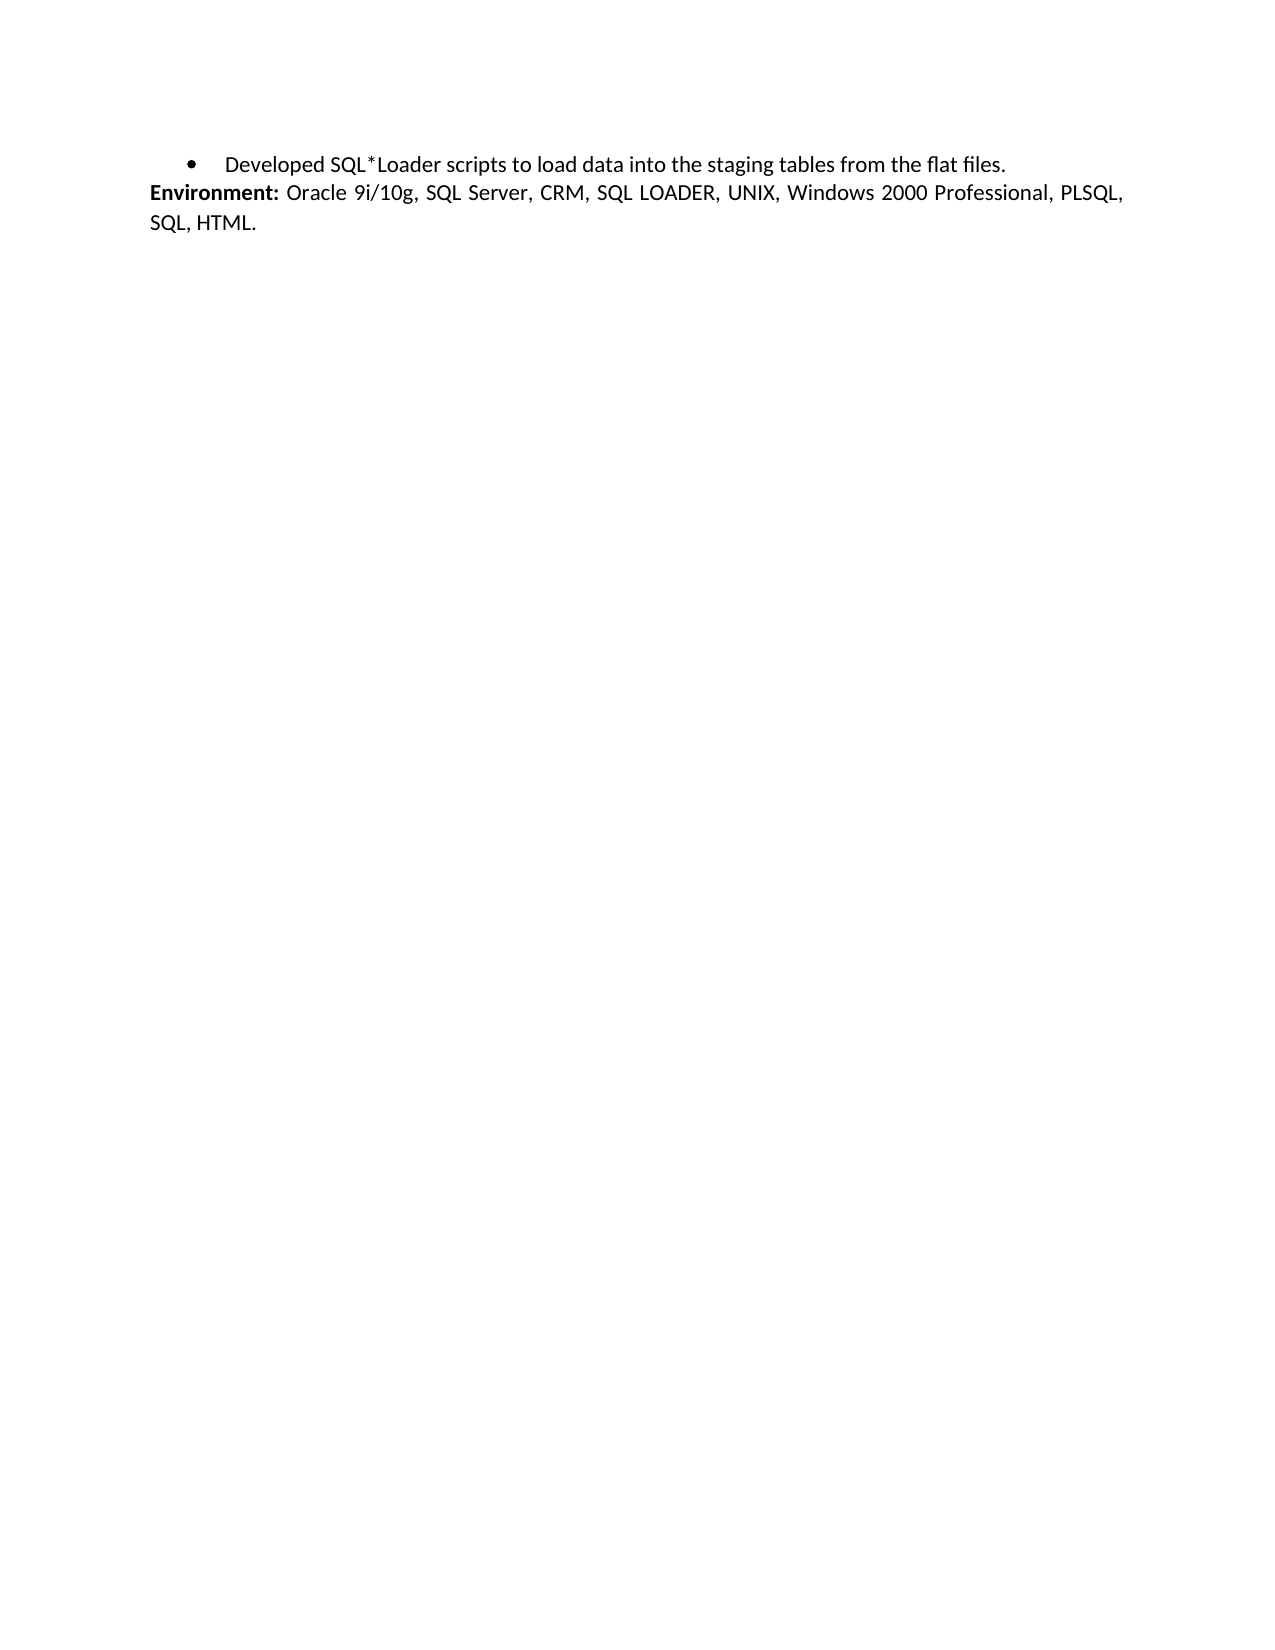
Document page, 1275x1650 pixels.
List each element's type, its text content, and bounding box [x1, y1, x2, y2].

text Environment: Oracle 9i/10g, SQL Server, CRM, SQL LOADER, UNIX, Windows 2000 Professional, PLSQL, SQL, HTML. [150, 178, 1125, 236]
list Developed SQL*Loader scripts to load data into the staging tables from the flat files. [187, 150, 1125, 178]
